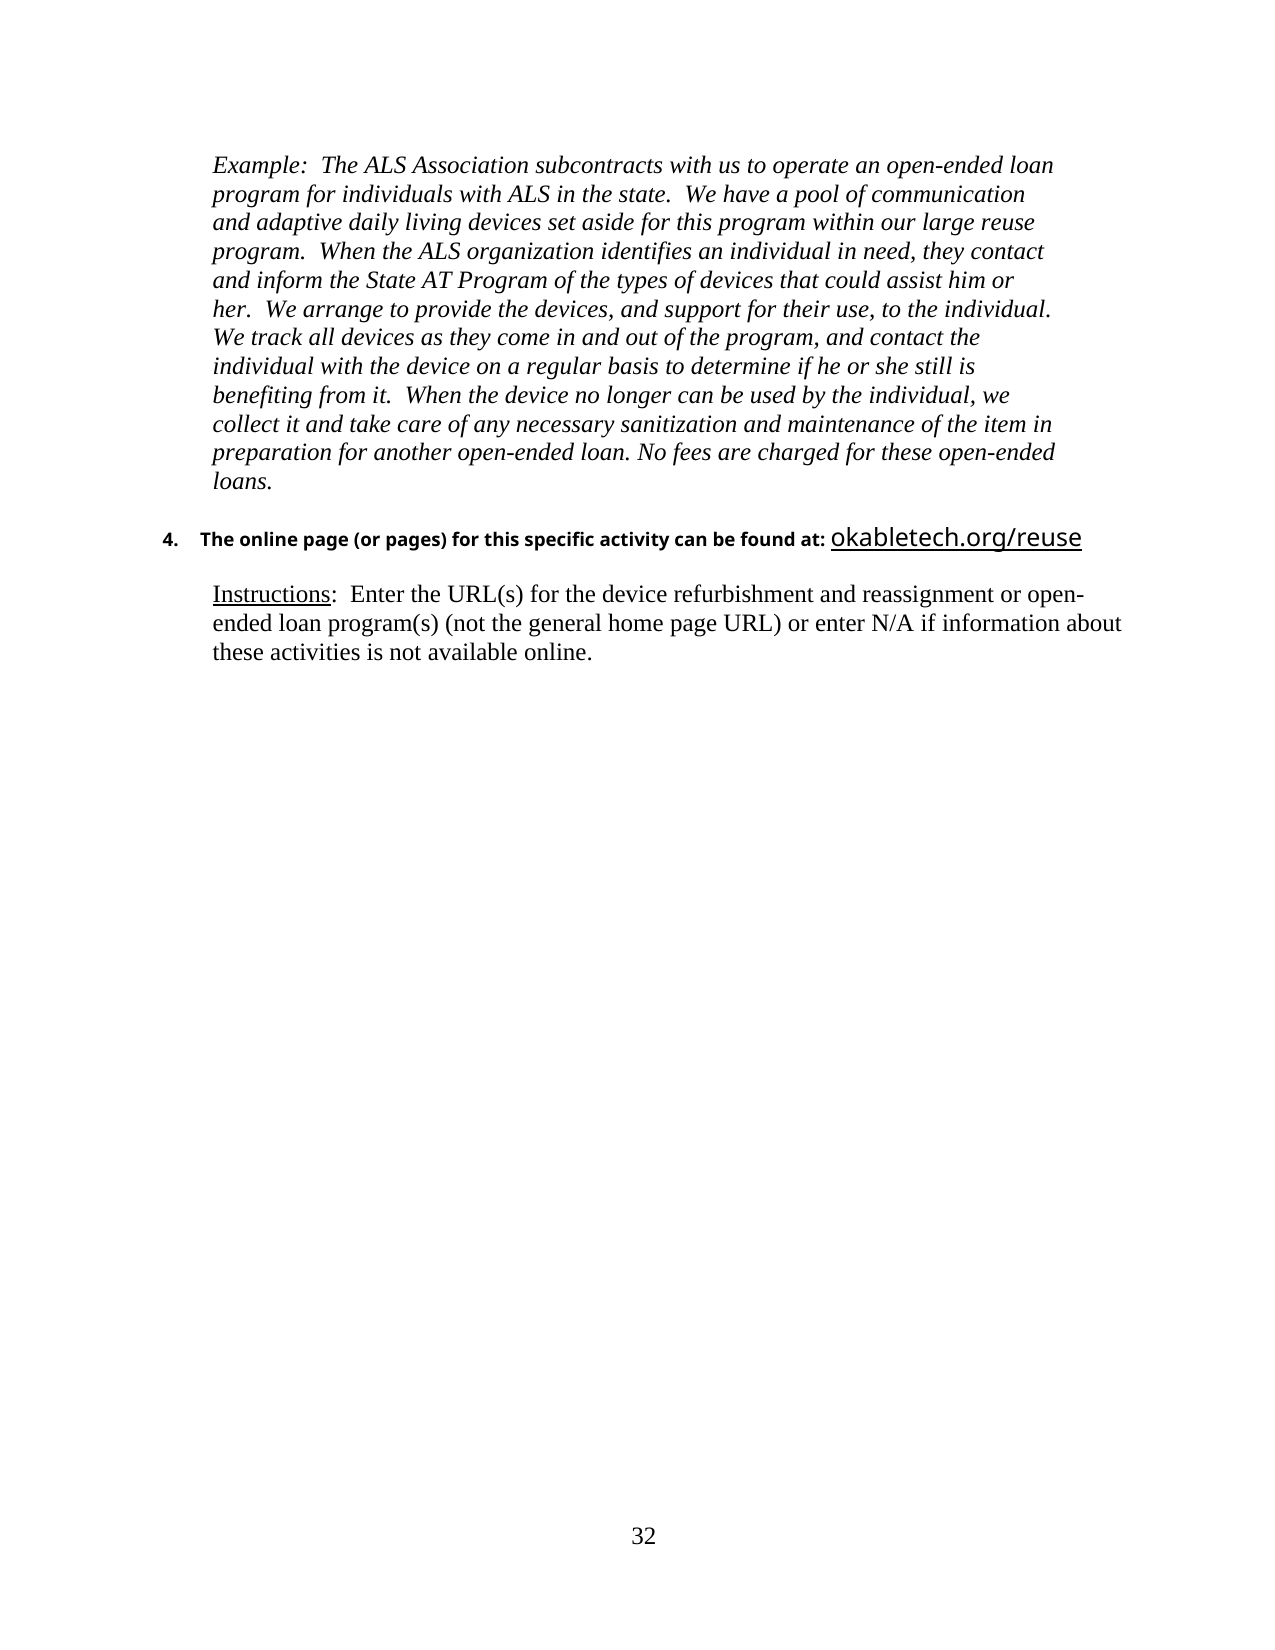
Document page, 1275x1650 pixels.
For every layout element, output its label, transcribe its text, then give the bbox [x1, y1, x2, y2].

text Example: The ALS Association subcontracts with us to operate an open-ended loan program for individuals with ALS in the state. We have a pool of communication and adaptive daily living devices set aside for this program within our large reuse program. When the ALS organization identifies an individual in need, they contact and inform the State AT Program of the types of devices that could assist him or her. We arrange to provide the devices, and support for their use, to the individual. We track all devices as they come in and out of the program, and contact the individual with the device on a regular basis to determine if he or she still is benefiting from it. When the device no longer can be used by the individual, we collect it and take care of any necessary sanitization and maintenance of the item in preparation for another open-ended loan. No fees are charged for these open-ended loans. [212, 150, 1062, 495]
list The online page (or pages) for this specific activity can be found at: okabletech.org/reuse [162, 520, 1125, 554]
text Instructions: Enter the URL(s) for the device refurbishment and reassignment or open-ended loan program(s) (not the general home page URL) or enter N/A if information about these activities is not available online. [212, 579, 1125, 665]
